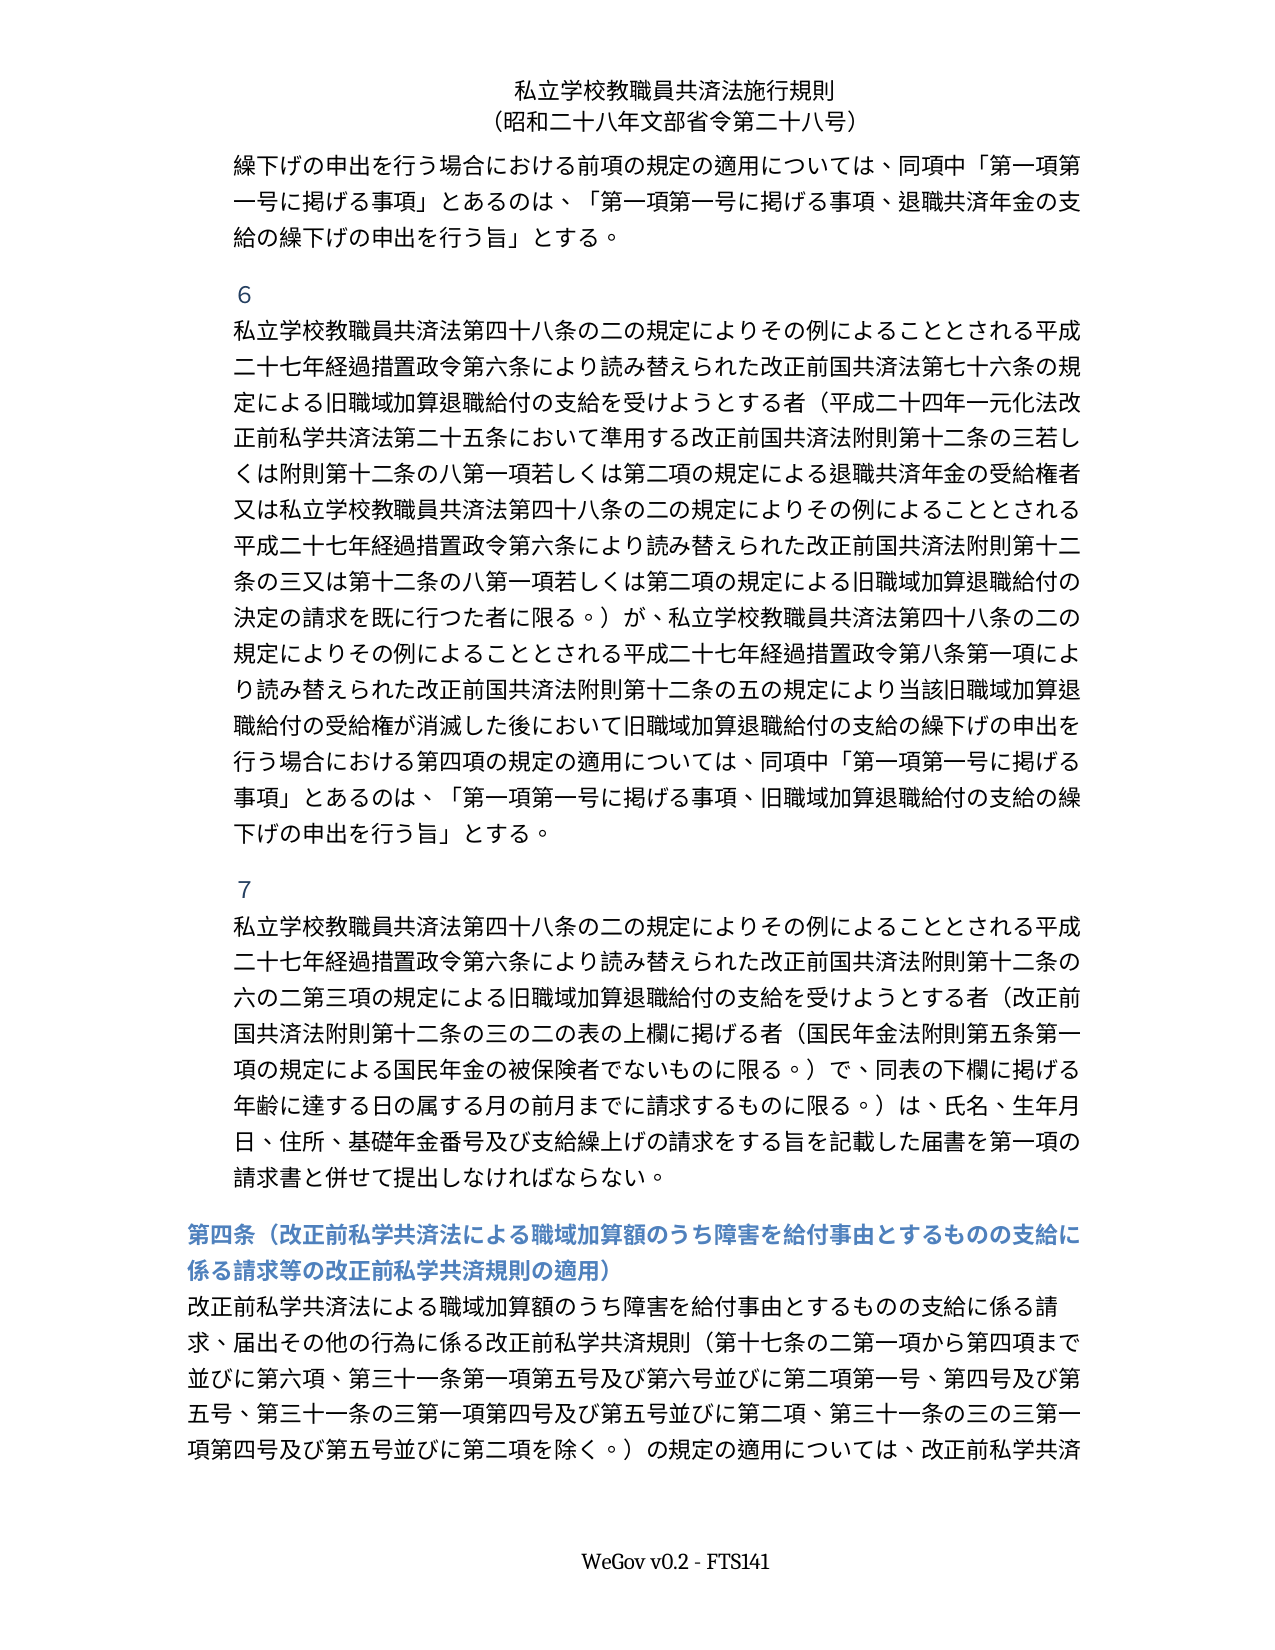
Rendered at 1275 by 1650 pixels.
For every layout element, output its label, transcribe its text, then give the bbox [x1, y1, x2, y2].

text 私立学校教職員共済法第四十八条の二の規定によりその例によることとされる平成二十七年経過措置政令第六条により読み替えられた改正前国共済法附則第十二条の六の二第三項の規定による旧職域加算退職給付の支給を受けようとする者（改正前国共済法附則第十二条の三の二の表の上欄に掲げる者（国民年金法附則第五条第一項の規定による国民年金の被保険者でないものに限る。）で、同表の下欄に掲げる年齢に達する日の属する月の前月までに請求するものに限る。）は、氏名、生年月日、住所、基礎年金番号及び支給繰上げの請求をする旨を記載した届書を第一項の請求書と併せて提出しなければならない。 [233, 910, 1087, 1193]
subtitle 第四条（改正前私学共済法による職域加算額のうち障害を給付事由とするものの支給に係る請求等の改正前私学共済規則の適用） [187, 1219, 1087, 1286]
text 私立学校教職員共済法第四十八条の二の規定によりその例によることとされる平成二十七年経過措置政令第六条により読み替えられた改正前国共済法第七十六条の規定による旧職域加算退職給付の支給を受けようとする者（平成二十四年一元化法改正前私学共済法第二十五条において準用する改正前国共済法附則第十二条の三若しくは附則第十二条の八第一項若しくは第二項の規定による退職共済年金の受給権者又は私立学校教職員共済法第四十八条の二の規定によりその例によることとされる平成二十七年経過措置政令第六条により読み替えられた改正前国共済法附則第十二条の三又は第十二条の八第一項若しくは第二項の規定による旧職域加算退職給付の決定の請求を既に行つた者に限る。）が、私立学校教職員共済法第四十八条の二の規定によりその例によることとされる平成二十七年経過措置政令第八条第一項により読み替えられた改正前国共済法附則第十二条の五の規定により当該旧職域加算退職給付の受給権が消滅した後において旧職域加算退職給付の支給の繰下げの申出を行う場合における第四項の規定の適用については、同項中「第一項第一号に掲げる事項」とあるのは、「第一項第一号に掲げる事項、旧職域加算退職給付の支給の繰下げの申出を行う旨」とする。 [233, 314, 1087, 849]
subtitle ６ [233, 279, 1087, 310]
subtitle ７ [233, 874, 1087, 906]
